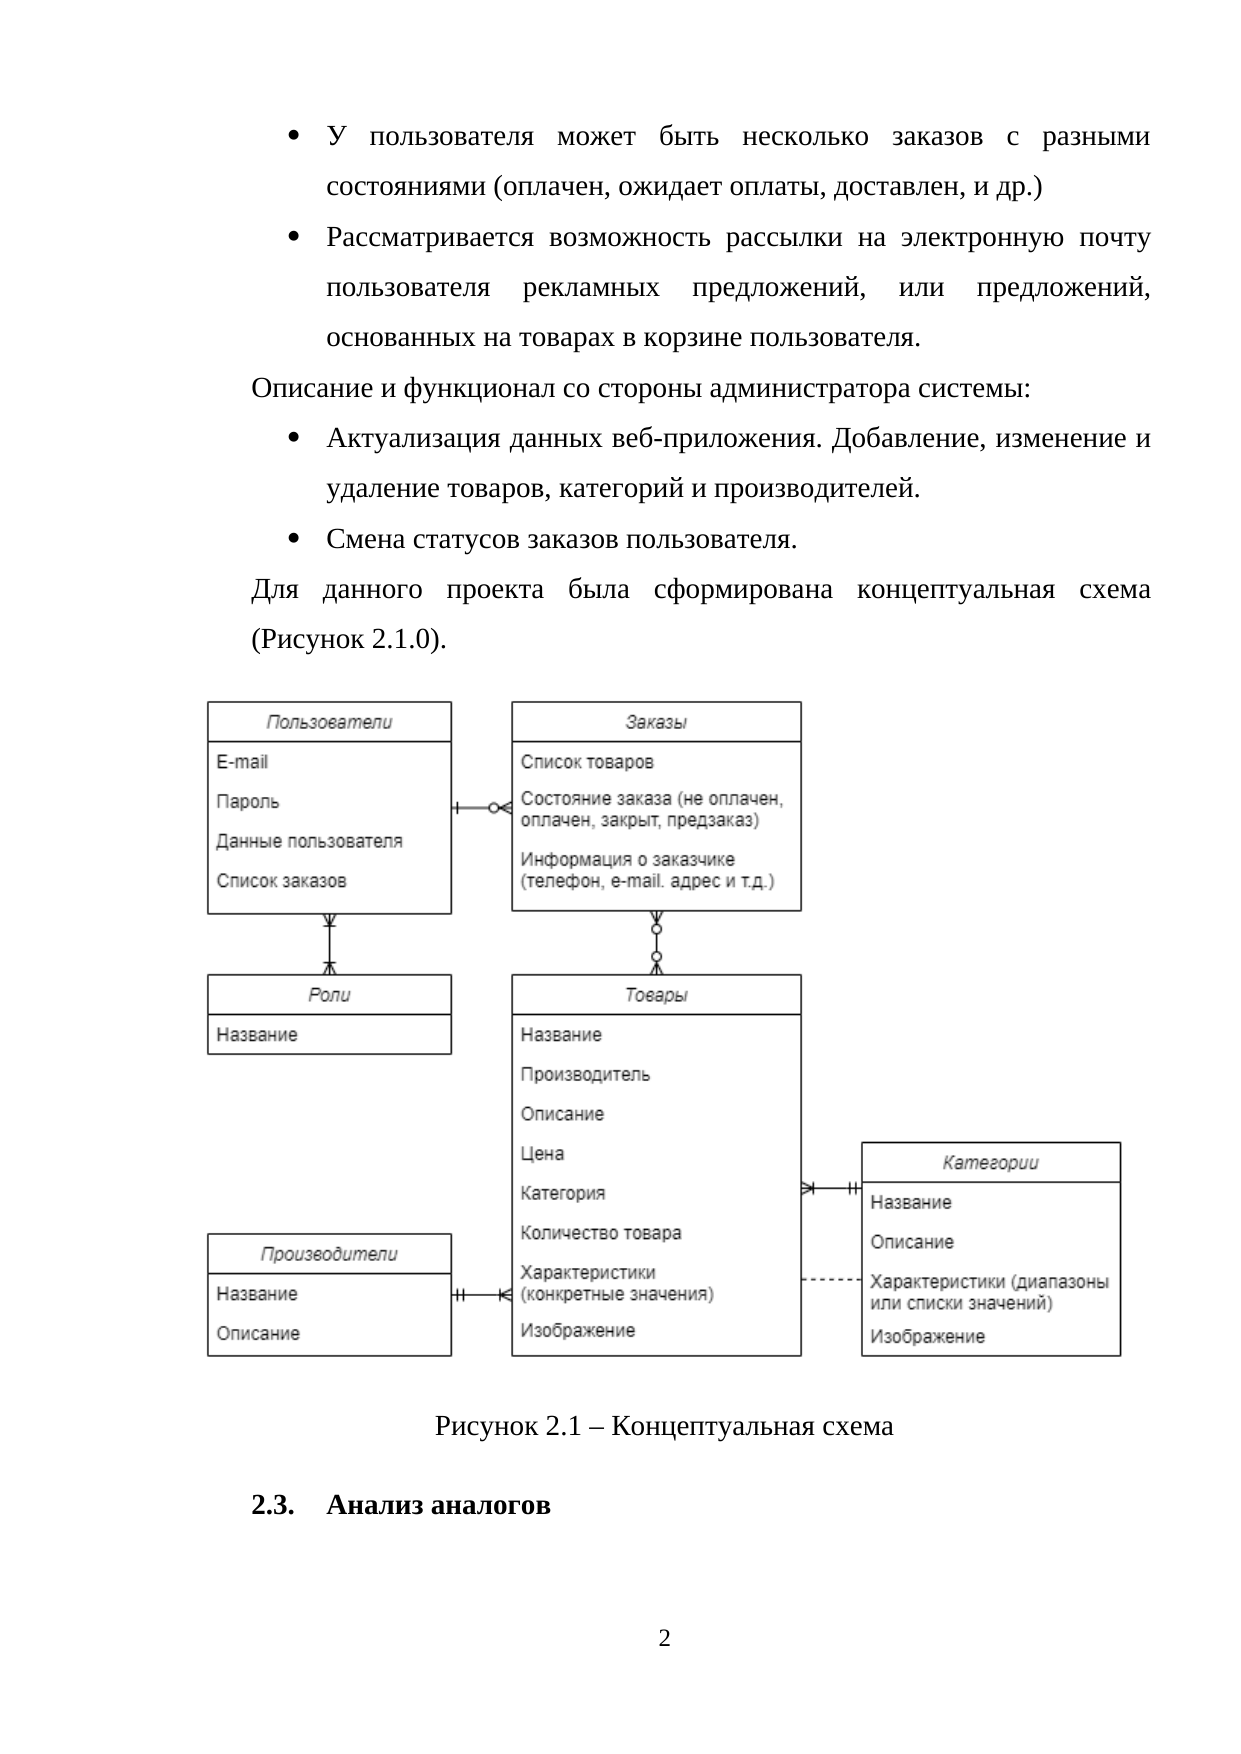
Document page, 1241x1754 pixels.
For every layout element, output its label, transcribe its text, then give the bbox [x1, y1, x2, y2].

list Анализ аналогов [251, 1487, 1152, 1521]
text Рисунок 2.1 – Концептуальная схема [177, 1408, 1152, 1442]
list У пользователя может быть несколько заказов с разными состояниями (оплачен, ожидает оплаты, доставлен, и др.) [288, 118, 1152, 202]
list Рассматривается возможность рассылки на электронную почту пользователя рекламных предложений, или предложений, основанных на товарах в корзине пользователя. [288, 219, 1152, 353]
picture [177, 672, 1152, 1392]
list Смена статусов заказов пользователя. [288, 521, 1152, 554]
text Для данного проекта была сформирована концептуальная схема (Рисунок 2.1.0). [251, 571, 1152, 655]
text Описание и функционал со стороны администратора системы: [251, 370, 1152, 403]
list Актуализация данных веб-приложения. Добавление, изменение и удаление товаров, категорий и производителей. [288, 420, 1152, 504]
